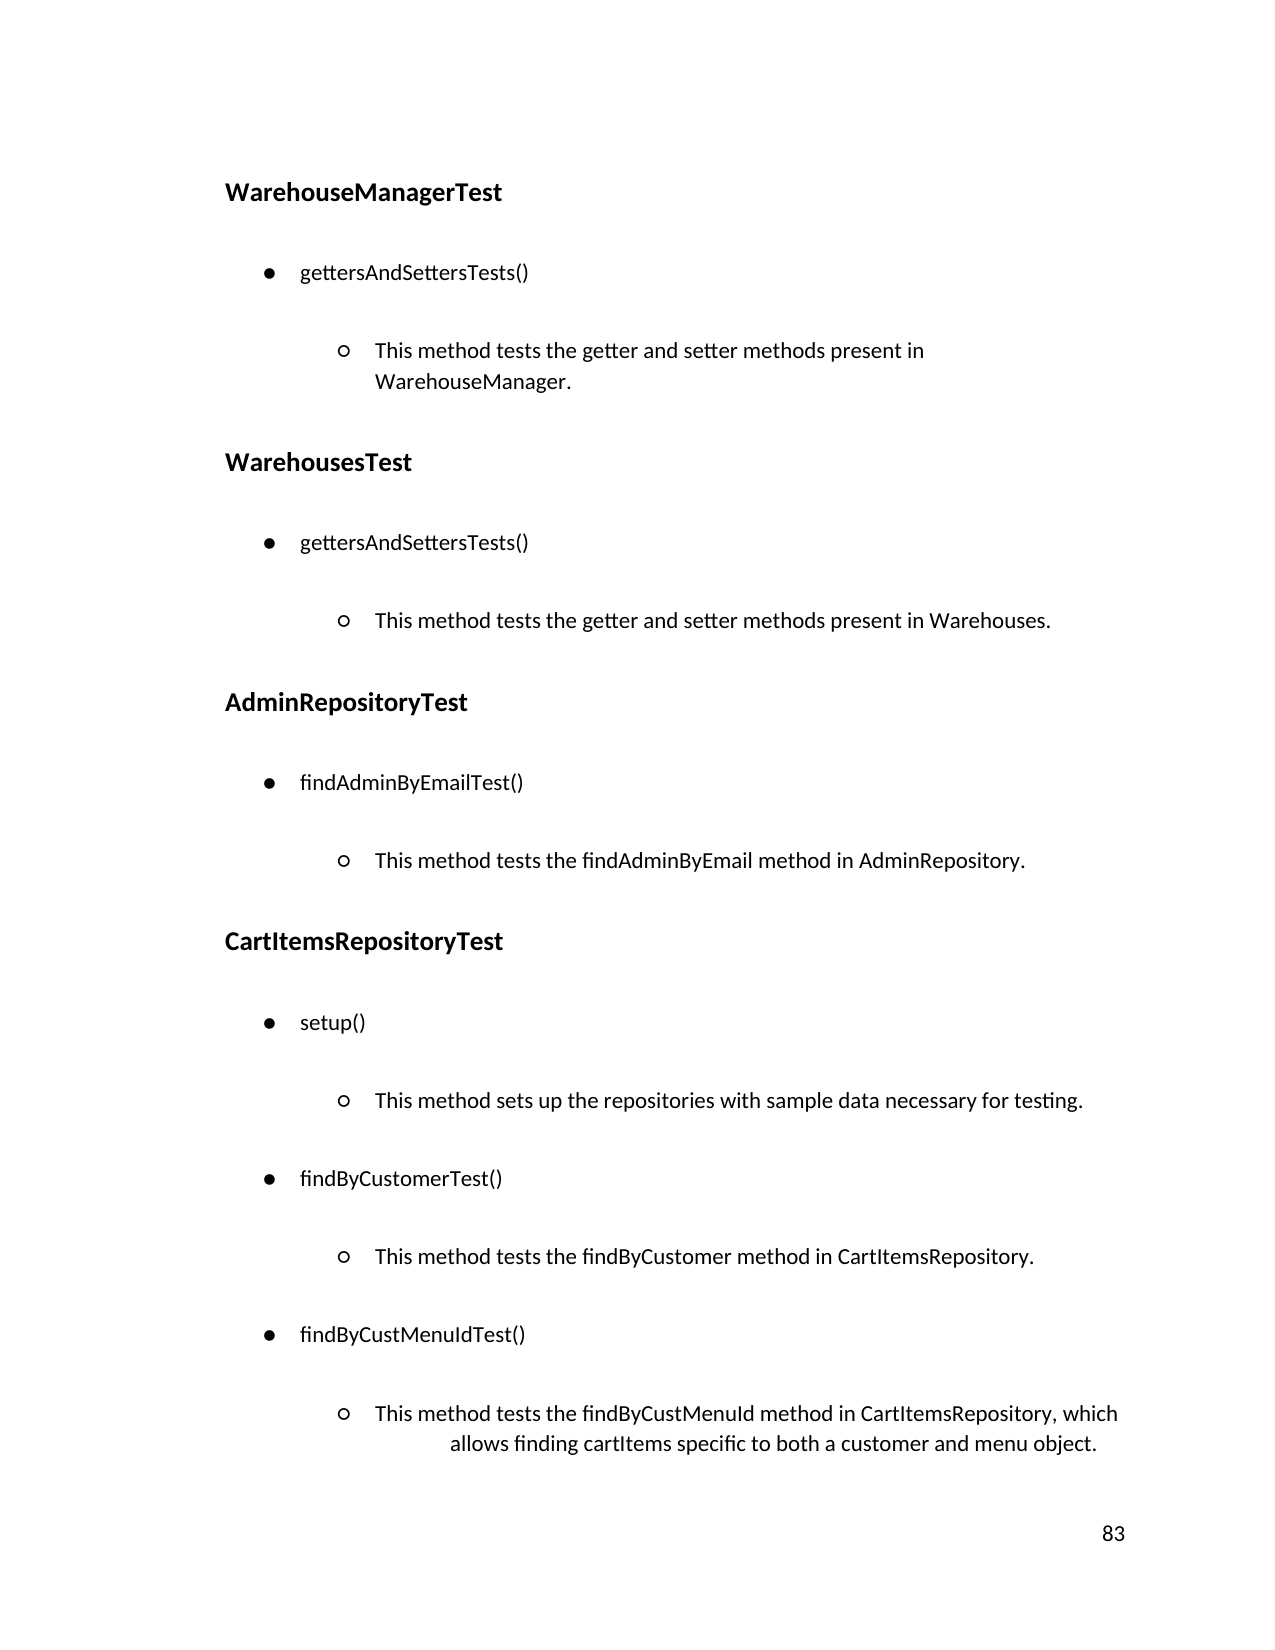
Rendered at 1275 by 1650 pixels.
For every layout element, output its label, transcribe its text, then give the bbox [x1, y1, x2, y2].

list This method sets up the repositories with sample data necessary for testing. [337, 1061, 1125, 1121]
text WarehousesTest [150, 420, 1125, 484]
list gettersAndSettersTests() [262, 503, 1125, 563]
list findAdminByEmailTest() [262, 743, 1125, 803]
list This method tests the getter and setter methods present in WarehouseManager. [337, 312, 1125, 401]
list findByCustMenuIdTest() [262, 1296, 1125, 1355]
text WarehouseManagerTest [150, 150, 1125, 214]
text CartItemsRepositoryTest [150, 899, 1125, 964]
list gettersAndSettersTests() [262, 233, 1125, 293]
list This method tests the findByCustomer method in CartItemsRepository. [337, 1217, 1125, 1277]
list findByCustomerTest() [262, 1139, 1125, 1199]
list setup() [262, 983, 1125, 1042]
list This method tests the getter and setter methods present in Warehouses. [337, 582, 1125, 641]
list This method tests the findAdminByEmail method in AdminRepository. [337, 821, 1125, 881]
text AdminRepositoryTest [150, 660, 1125, 724]
list This method tests the findByCustMenuId method in CartItemsRepository, which allows finding cartItems specific to both a customer and menu object. [337, 1374, 1125, 1463]
